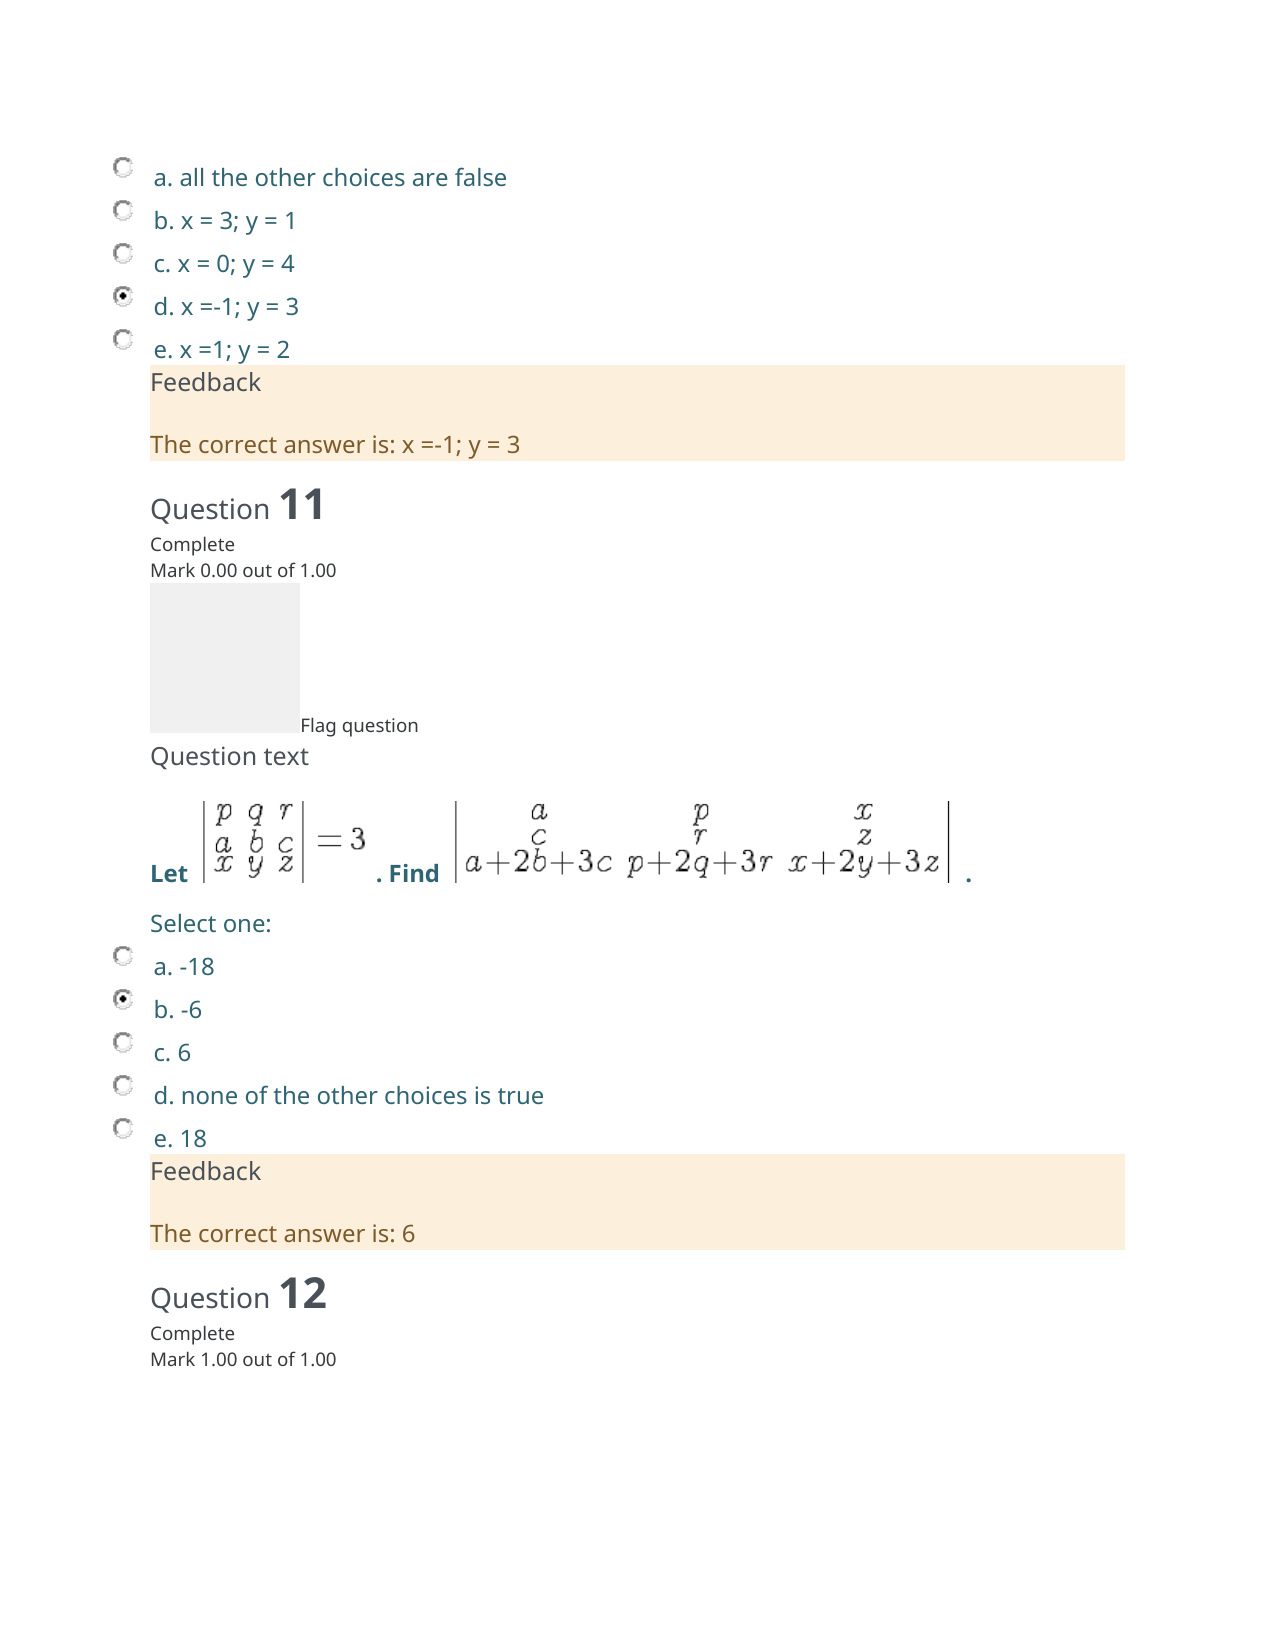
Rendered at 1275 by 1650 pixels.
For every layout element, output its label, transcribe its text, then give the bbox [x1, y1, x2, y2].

text Mark 1.00 out of 1.00 [150, 1346, 1125, 1372]
text c. 6 [111, 1025, 1125, 1068]
text Complete [150, 1321, 1125, 1346]
text Mark 0.00 out of 1.00 [150, 557, 1125, 583]
text The correct answer is: 6 [150, 1217, 1125, 1250]
text Question text [150, 738, 1125, 772]
picture [446, 801, 959, 883]
text Select one: [150, 906, 1125, 939]
text a. all the other choices are false [111, 150, 1125, 193]
text Feedback [150, 1154, 1125, 1188]
text Feedback [150, 365, 1125, 399]
text Question 11 [150, 473, 1125, 532]
text Question 12 [150, 1262, 1125, 1321]
picture [194, 801, 370, 883]
text Flag question [150, 583, 1125, 738]
text b. -6 [111, 982, 1125, 1025]
text d. none of the other choices is true [111, 1068, 1125, 1111]
text e. 18 [111, 1111, 1125, 1154]
text The correct answer is: x =-1; y = 3 [150, 428, 1125, 461]
text b. x = 3; y = 1 [111, 193, 1125, 236]
text e. x =1; y = 2 [111, 322, 1125, 365]
text a. -18 [111, 939, 1125, 982]
text c. x = 0; y = 4 [111, 236, 1125, 279]
text d. x =-1; y = 3 [111, 279, 1125, 322]
text Complete [150, 532, 1125, 557]
